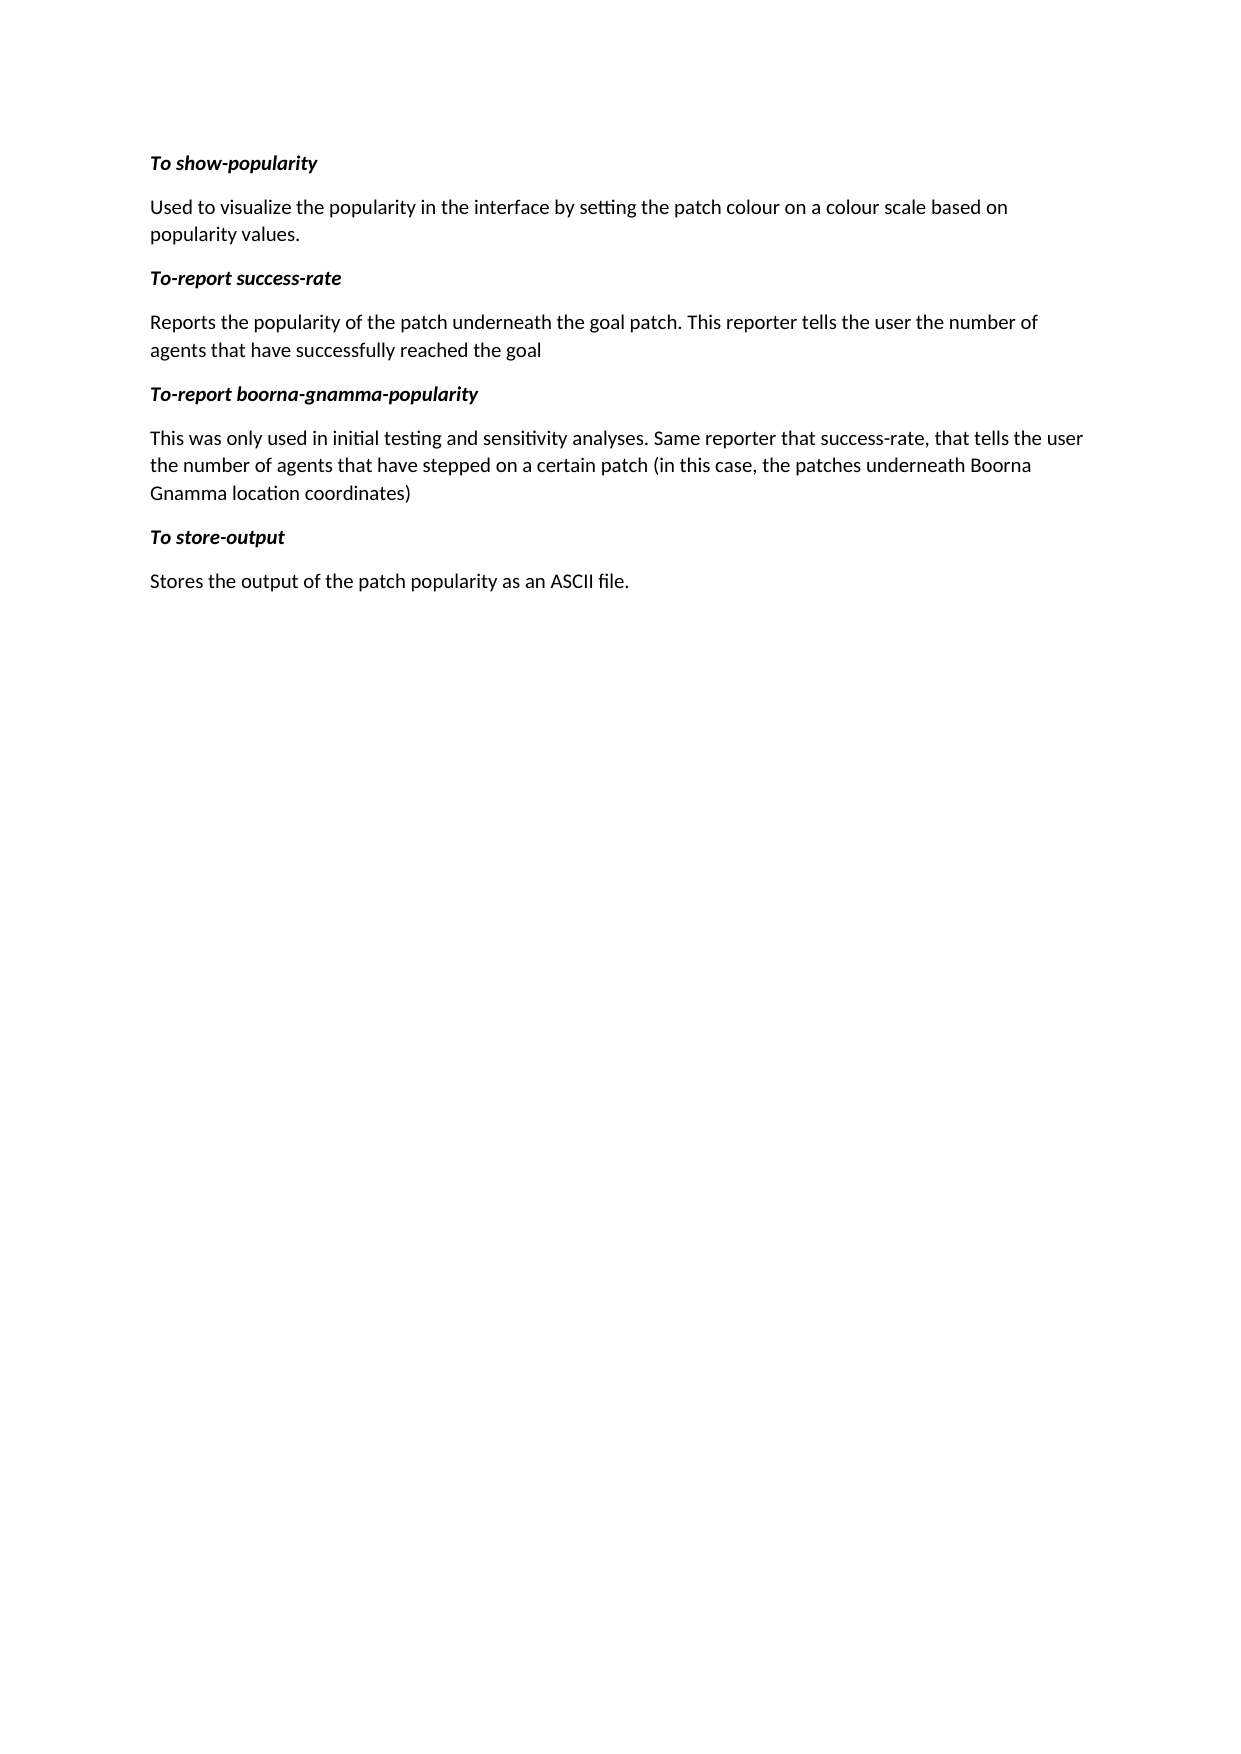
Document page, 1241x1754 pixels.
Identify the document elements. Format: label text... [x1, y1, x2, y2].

text To show-popularity [150, 150, 1090, 175]
text To store-output [150, 524, 1090, 549]
text To-report boorna-gnamma-popularity [150, 381, 1090, 406]
text Stores the output of the patch popularity as an ASCII file. [150, 568, 1090, 593]
text Used to visualize the popularity in the interface by setting the patch colour on a colour scale based on popularity values. [150, 194, 1090, 247]
text To-report success-rate [150, 266, 1090, 291]
text This was only used in initial testing and sensitivity analyses. Same reporter that success-rate, that tells the user the number of agents that have stepped on a certain patch (in this case, the patches underneath Boorna Gnamma location coordinates) [150, 425, 1090, 505]
text Reports the popularity of the patch underneath the goal patch. This reporter tells the user the number of agents that have successfully reached the goal [150, 309, 1090, 362]
